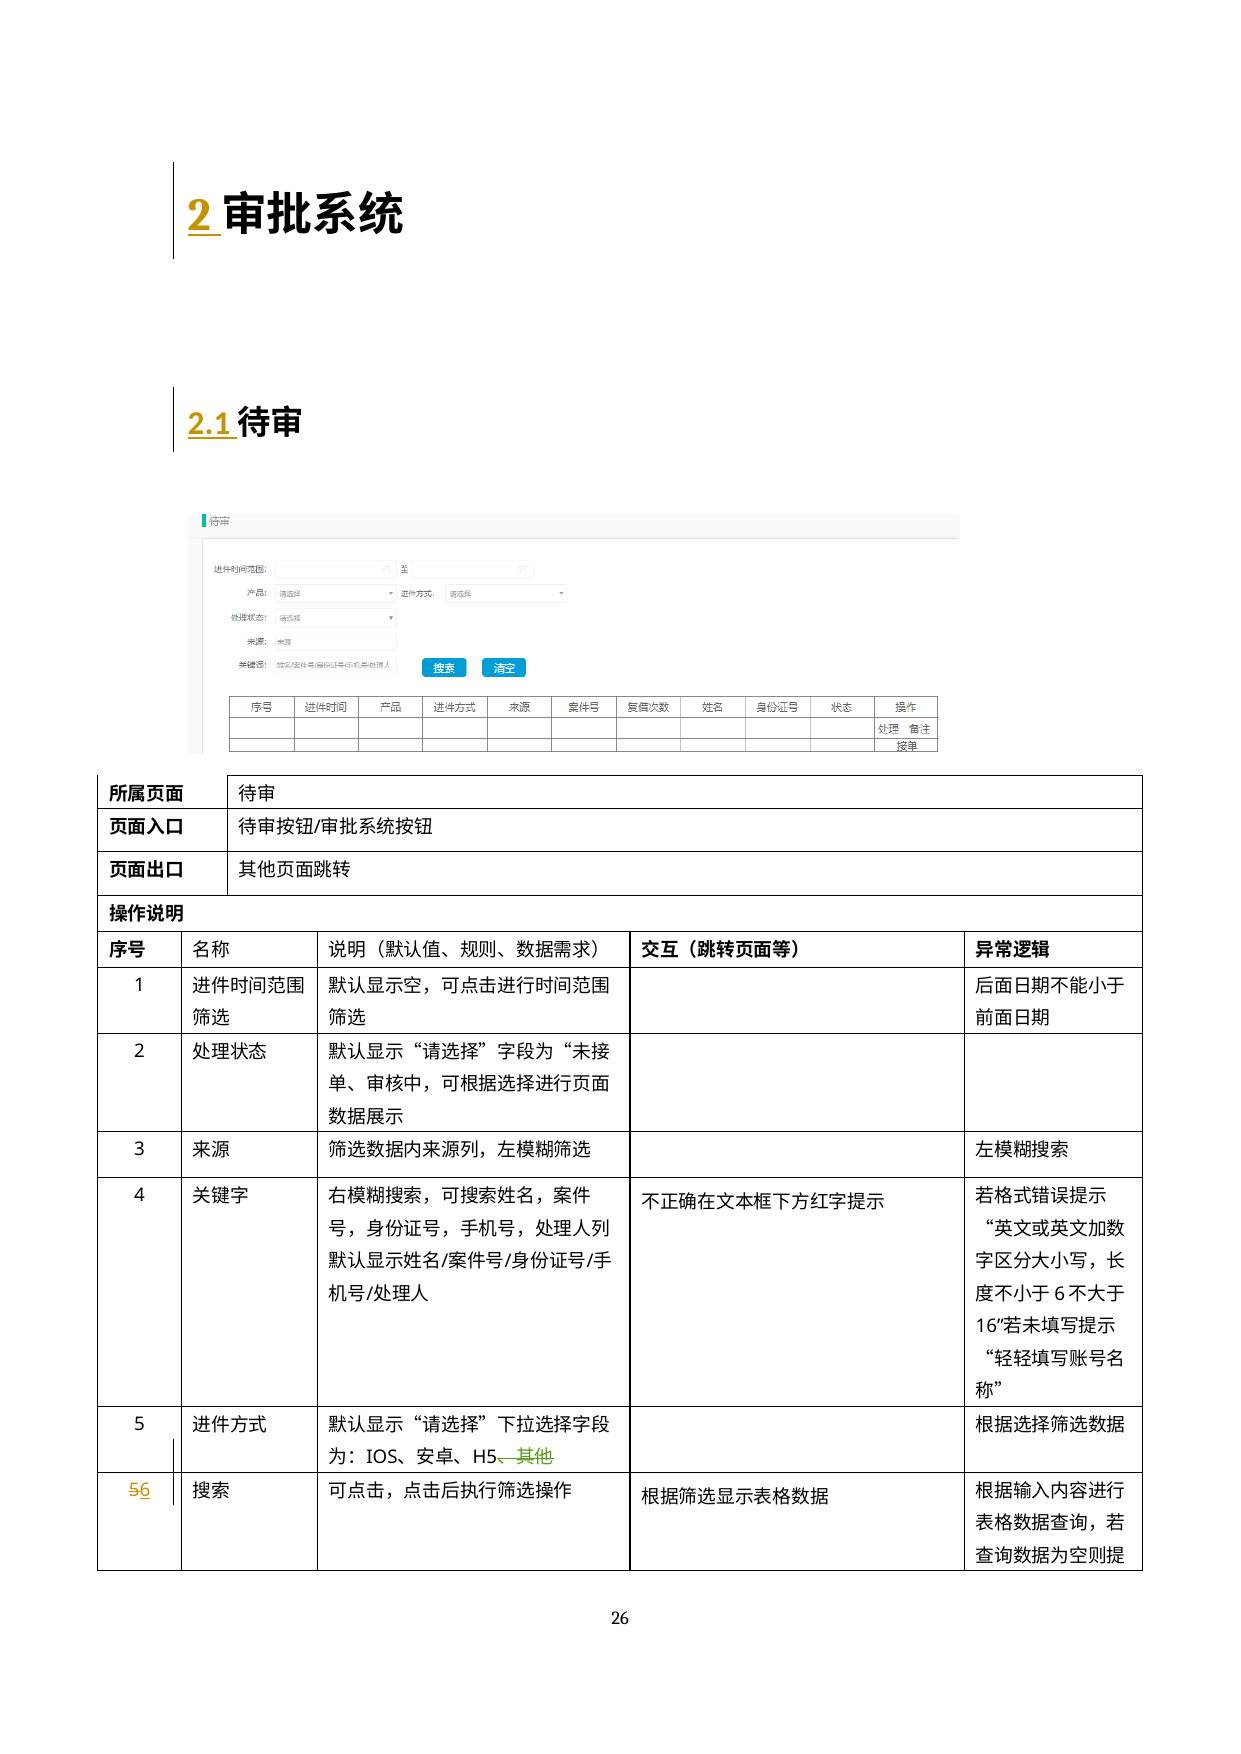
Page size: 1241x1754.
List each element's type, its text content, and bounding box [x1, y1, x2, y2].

table_cell 默认显示空，可点击进行时间范围筛选 [318, 968, 629, 1033]
table_cell [98, 1473, 181, 1570]
table_cell 说明（默认值、规则、数据需求） [318, 932, 629, 967]
table_cell [965, 1034, 1142, 1131]
subtitle 待审 [187, 387, 1053, 452]
table_cell 不正确在文本框下方红字提示 [631, 1178, 964, 1406]
table_cell [631, 1034, 964, 1131]
table_cell 2 [98, 1034, 181, 1131]
table_cell 页面出口 [98, 852, 227, 895]
table_cell 1 [98, 968, 181, 1033]
table_cell 名称 [182, 932, 317, 967]
picture [187, 514, 960, 754]
table_cell 可点击，点击后执行筛选操作 [318, 1473, 629, 1570]
table_cell [631, 1407, 964, 1472]
table_cell 页面入口 [98, 809, 227, 851]
table_cell 后面日期不能小于前面日期 [965, 968, 1142, 1033]
table_header 待审 [228, 776, 1142, 808]
table_cell 默认显示“请选择”下拉选择字段为：IOS、安卓、H5 [318, 1407, 629, 1472]
table_cell 异常逻辑 [965, 932, 1142, 967]
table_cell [965, 1473, 1142, 1570]
table_cell 3 [98, 1132, 181, 1177]
table_cell 若格式错误提示“英文或英文加数字区分大小写，长度不小于6不大于16”若未填写提示“轻轻填写账号名称” [965, 1178, 1142, 1406]
table_cell 筛选数据内来源列，左模糊筛选 [318, 1132, 629, 1177]
table_cell 进件时间范围筛选 [182, 968, 317, 1033]
table_cell 根据筛选显示表格数据 [631, 1473, 964, 1570]
subtitle 审批系统 [187, 162, 1053, 259]
table_header 所属页面 [98, 775, 227, 808]
table_cell 待审按钮/审批系统按钮 [228, 809, 1142, 851]
table_cell [631, 968, 964, 1033]
table_cell 默认显示“请选择”字段为“未接单、审核中，可根据选择进行页面数据展示 [318, 1034, 629, 1131]
table_cell 搜索 [182, 1473, 317, 1570]
table_cell 操作说明 [98, 896, 1142, 931]
table_cell 5 [98, 1407, 181, 1472]
table_cell 左模糊搜索 [965, 1132, 1142, 1177]
table_cell 右模糊搜索，可搜索姓名，案件号，身份证号，手机号，处理人列默认显示姓名/案件号/身份证号/手机号/处理人 [318, 1178, 629, 1406]
table_cell 关键字 [182, 1178, 317, 1406]
table_cell 处理状态 [182, 1034, 317, 1131]
table_cell [631, 1132, 964, 1177]
table_cell 根据选择筛选数据 [965, 1407, 1142, 1472]
table_cell 4 [98, 1178, 181, 1406]
table_cell 进件方式 [182, 1407, 317, 1472]
table_cell 交互（跳转页面等） [631, 932, 964, 967]
table_cell 其他页面跳转 [228, 852, 1142, 895]
table_cell 来源 [182, 1132, 317, 1177]
table_cell 序号 [98, 932, 181, 967]
